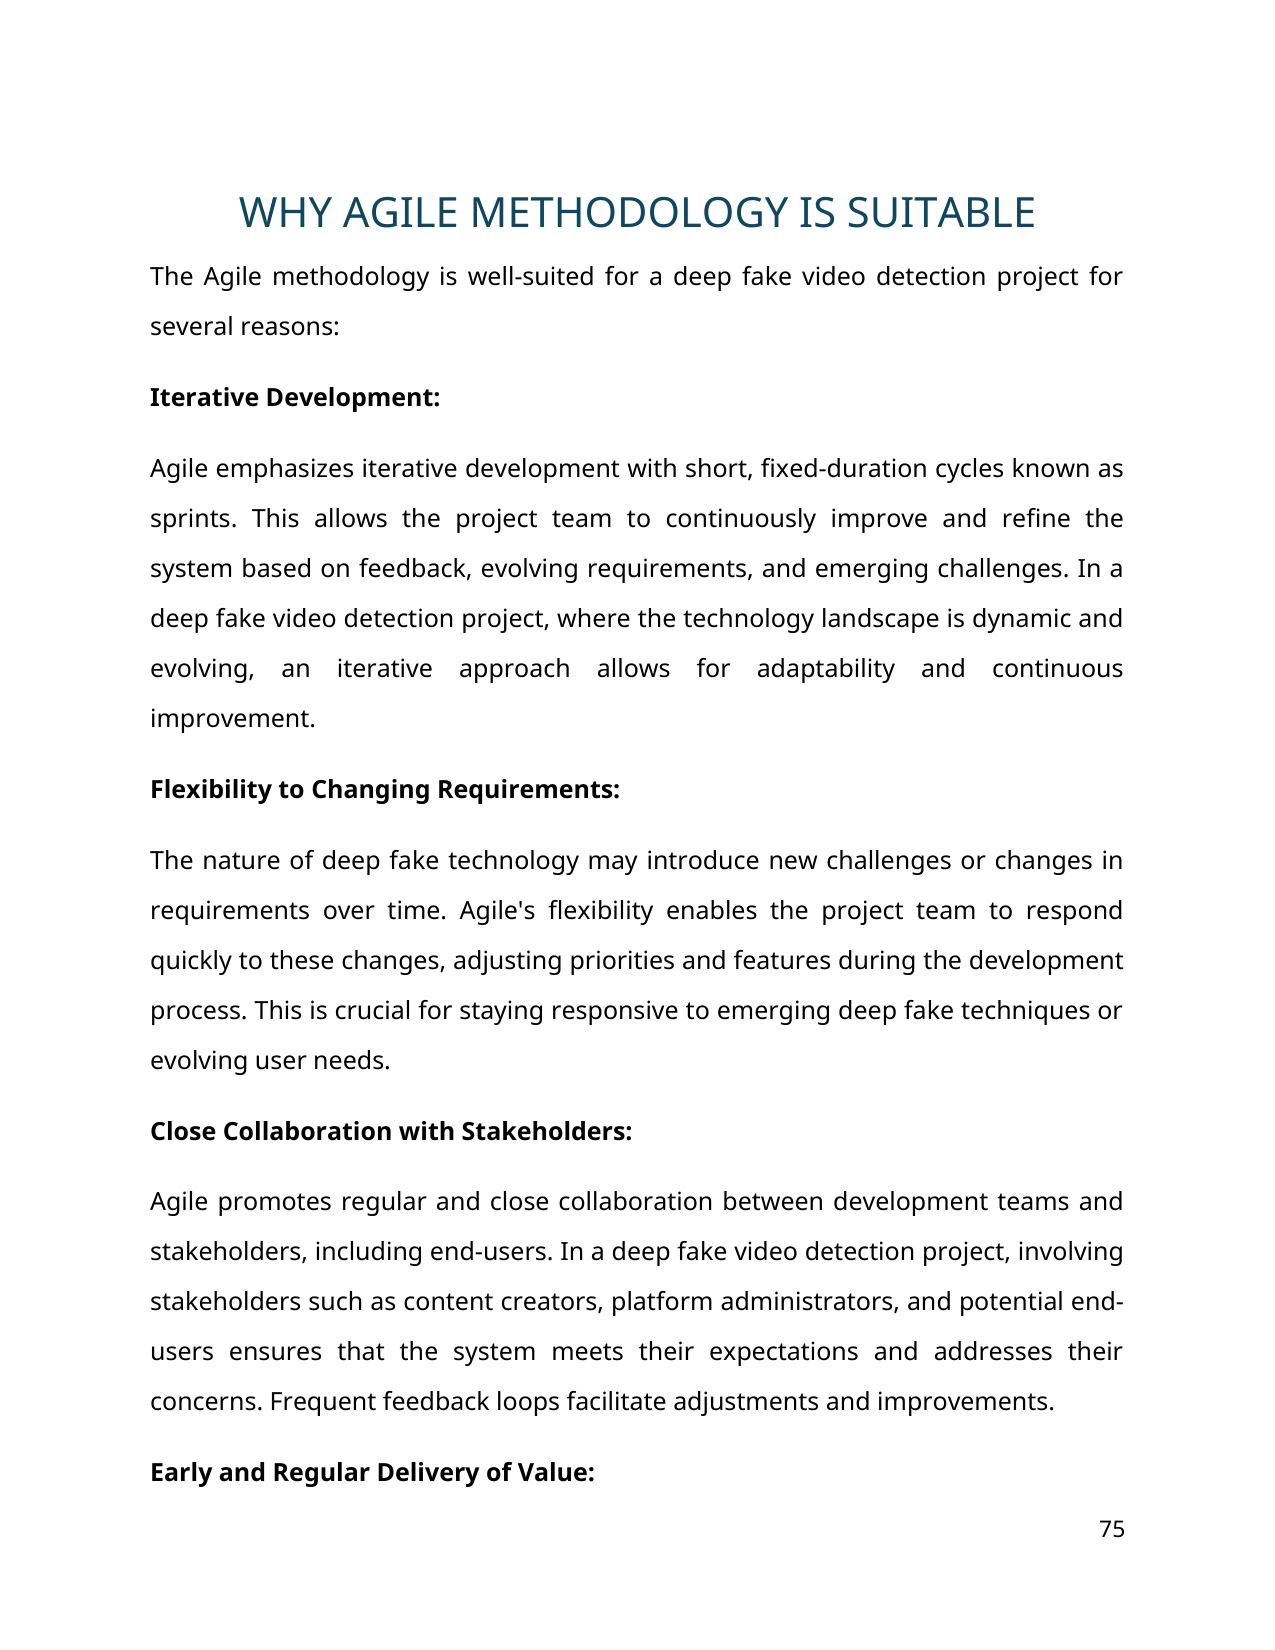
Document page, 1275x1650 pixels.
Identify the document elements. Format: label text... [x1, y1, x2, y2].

text Iterative Development: [150, 367, 1125, 417]
text Early and Regular Delivery of Value: [150, 1442, 1125, 1492]
text Close Collaboration with Stakeholders: [150, 1100, 1125, 1150]
text Agile emphasizes iterative development with short, fixed-duration cycles known as sprints. This allows the project team to continuously improve and refine the system based on feedback, evolving requirements, and emerging challenges. In a deep fake video detection project, where the technology landscape is dynamic and evolving, an iterative approach allows for adaptability and continuous improvement. [150, 437, 1125, 737]
text The Agile methodology is well-suited for a deep fake video detection project for several reasons: [150, 246, 1125, 346]
text Flexibility to Changing Requirements: [150, 758, 1125, 808]
subtitle WHY AGILE METHODOLOGY IS SUITABLE [150, 187, 1125, 237]
text Agile promotes regular and close collaboration between development teams and stakeholders, including end-users. In a deep fake video detection project, involving stakeholders such as content creators, platform administrators, and potential end-users ensures that the system meets their expectations and addresses their concerns. Frequent feedback loops facilitate adjustments and improvements. [150, 1171, 1125, 1421]
text The nature of deep fake technology may introduce new challenges or changes in requirements over time. Agile's flexibility enables the project team to respond quickly to these changes, adjusting priorities and features during the development process. This is crucial for staying responsive to emerging deep fake techniques or evolving user needs. [150, 829, 1125, 1079]
